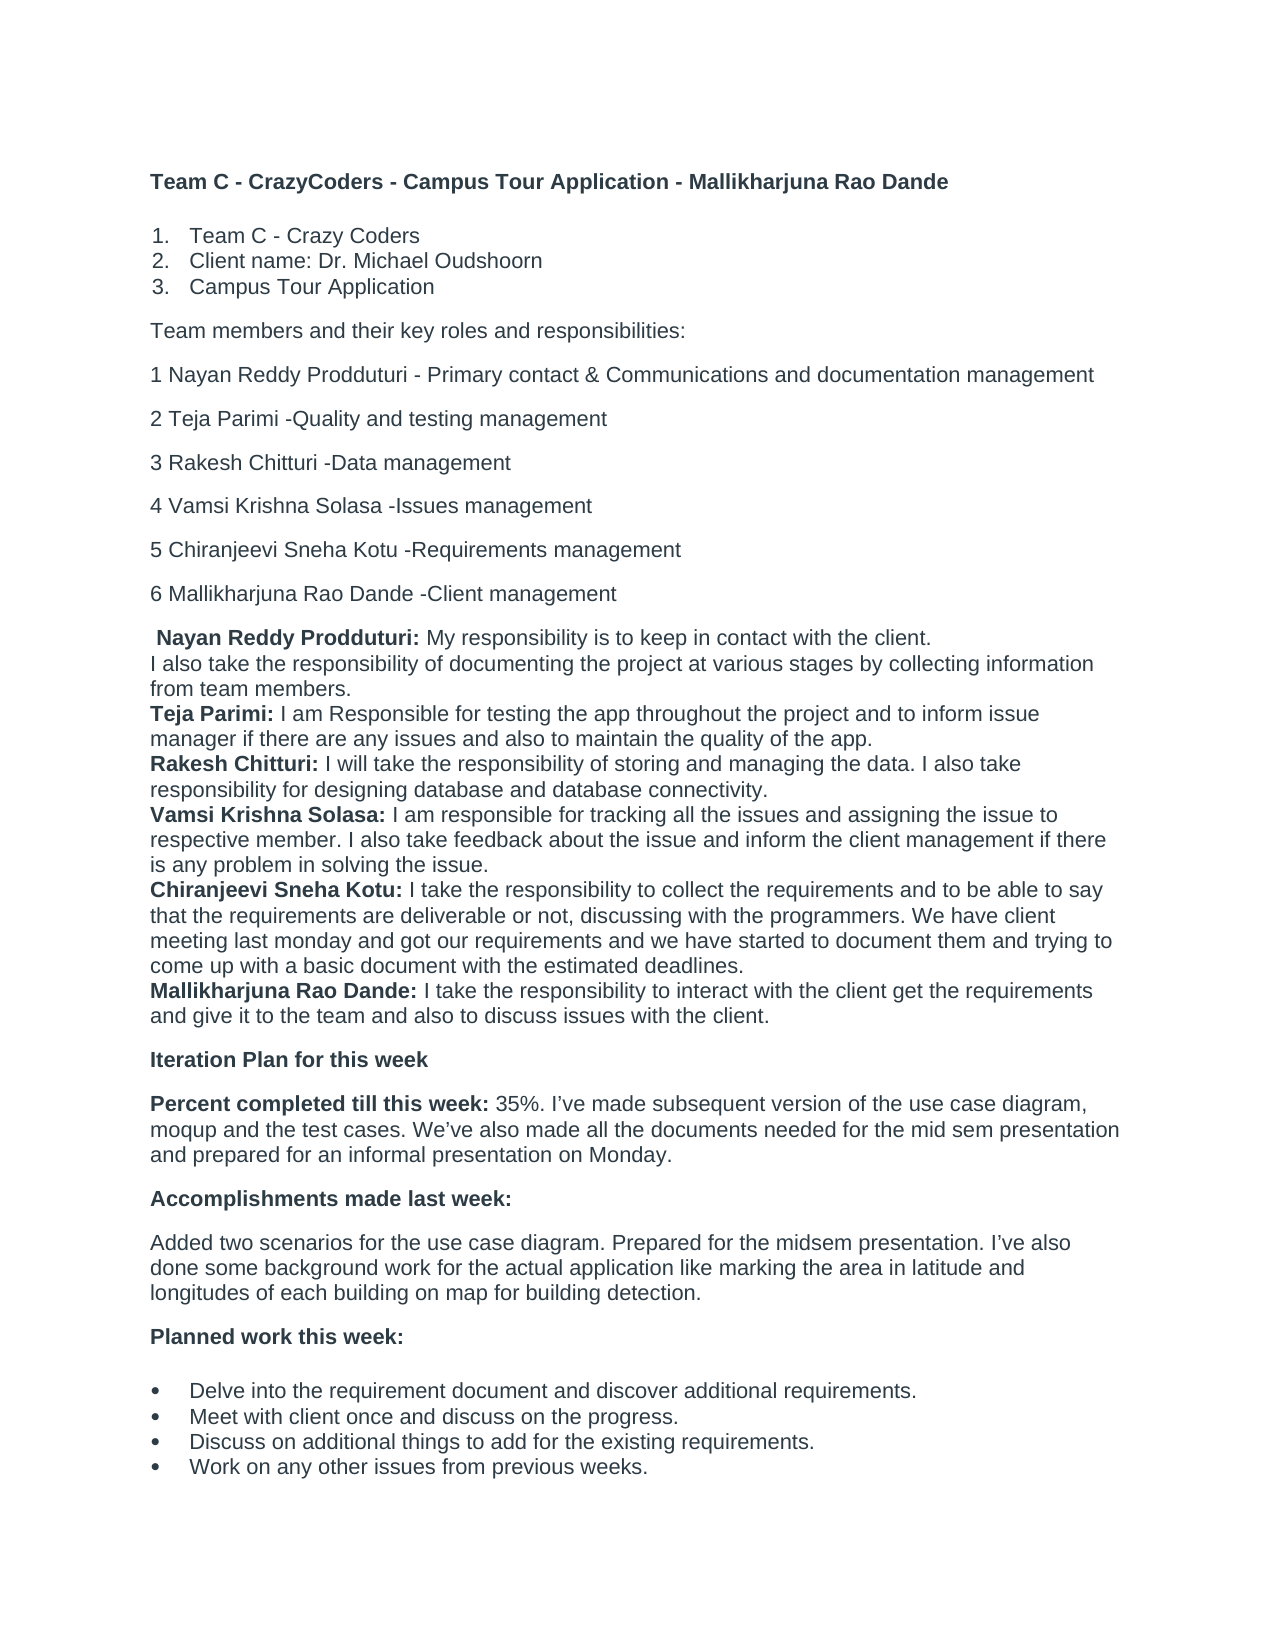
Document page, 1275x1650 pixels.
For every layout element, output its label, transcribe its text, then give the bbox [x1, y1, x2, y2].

list Work on any other issues from previous weeks. [152, 1454, 1125, 1479]
list Client name: Dr. Michael Oudshoorn [152, 248, 1125, 273]
text 2 Teja Parimi -Quality and testing management [150, 405, 1125, 431]
list Delve into the requirement document and discover additional requirements. [152, 1378, 1125, 1403]
text Added two scenarios for the use case diagram. Prepared for the midsem presentation. I’ve also done some background work for the actual application like marking the area in latitude and longitudes of each building on map for building detection. [150, 1229, 1125, 1305]
text 4 Vamsi Krishna Solasa -Issues management [150, 493, 1125, 518]
text 5 Chiranjeevi Sneha Kotu -Requirements management [150, 537, 1125, 562]
list Team C - Crazy Coders [152, 223, 1125, 248]
text Nayan Reddy Prodduturi: My responsibility is to keep in contact with the client. I also take the responsibility of documenting the project at various stages by collecting information from team members. Teja Parimi: I am Responsible for testing the app throughout the project and to inform issue manager if there are any issues and also to maintain the quality of the app. Rakesh Chitturi: I will take the responsibility of storing and managing the data. I also take responsibility for designing database and database connectivity. Vamsi Krishna Solasa: I am responsible for tracking all the issues and assigning the issue to respective member. I also take feedback about the issue and inform the client management if there is any problem in solving the issue. Chiranjeevi Sneha Kotu: I take the responsibility to collect the requirements and to be able to say that the requirements are deliverable or not, discussing with the programmers. We have client meeting last monday and got our requirements and we have started to document them and trying to come up with a basic document with the estimated deadlines. Mallikharjuna Rao Dande: I take the responsibility to interact with the client get the requirements and give it to the team and also to discuss issues with the client. [150, 625, 1125, 1028]
text 3 Rakesh Chitturi -Data management [150, 449, 1125, 474]
list Meet with client once and discuss on the progress. [152, 1403, 1125, 1429]
text 6 Mallikharjuna Rao Dande -Client management [150, 581, 1125, 606]
list Discuss on additional things to add for the existing requirements. [152, 1429, 1125, 1454]
list Campus Tour Application [152, 273, 1125, 299]
text Accomplishments made last week: [150, 1186, 1125, 1211]
text Team C - CrazyCoders - Campus Tour Application - Mallikharjuna Rao Dande [150, 169, 1125, 194]
text Iteration Plan for this week [150, 1047, 1125, 1072]
text 1 Nayan Reddy Prodduturi - Primary contact & Communications and documentation management [150, 361, 1125, 387]
text Team members and their key roles and responsibilities: [150, 317, 1125, 343]
text Planned work this week: [150, 1324, 1125, 1349]
text Percent completed till this week: 35%. I’ve made subsequent version of the use case diagram, moqup and the test cases. We’ve also made all the documents needed for the mid sem presentation and prepared for an informal presentation on Monday. [150, 1091, 1125, 1167]
